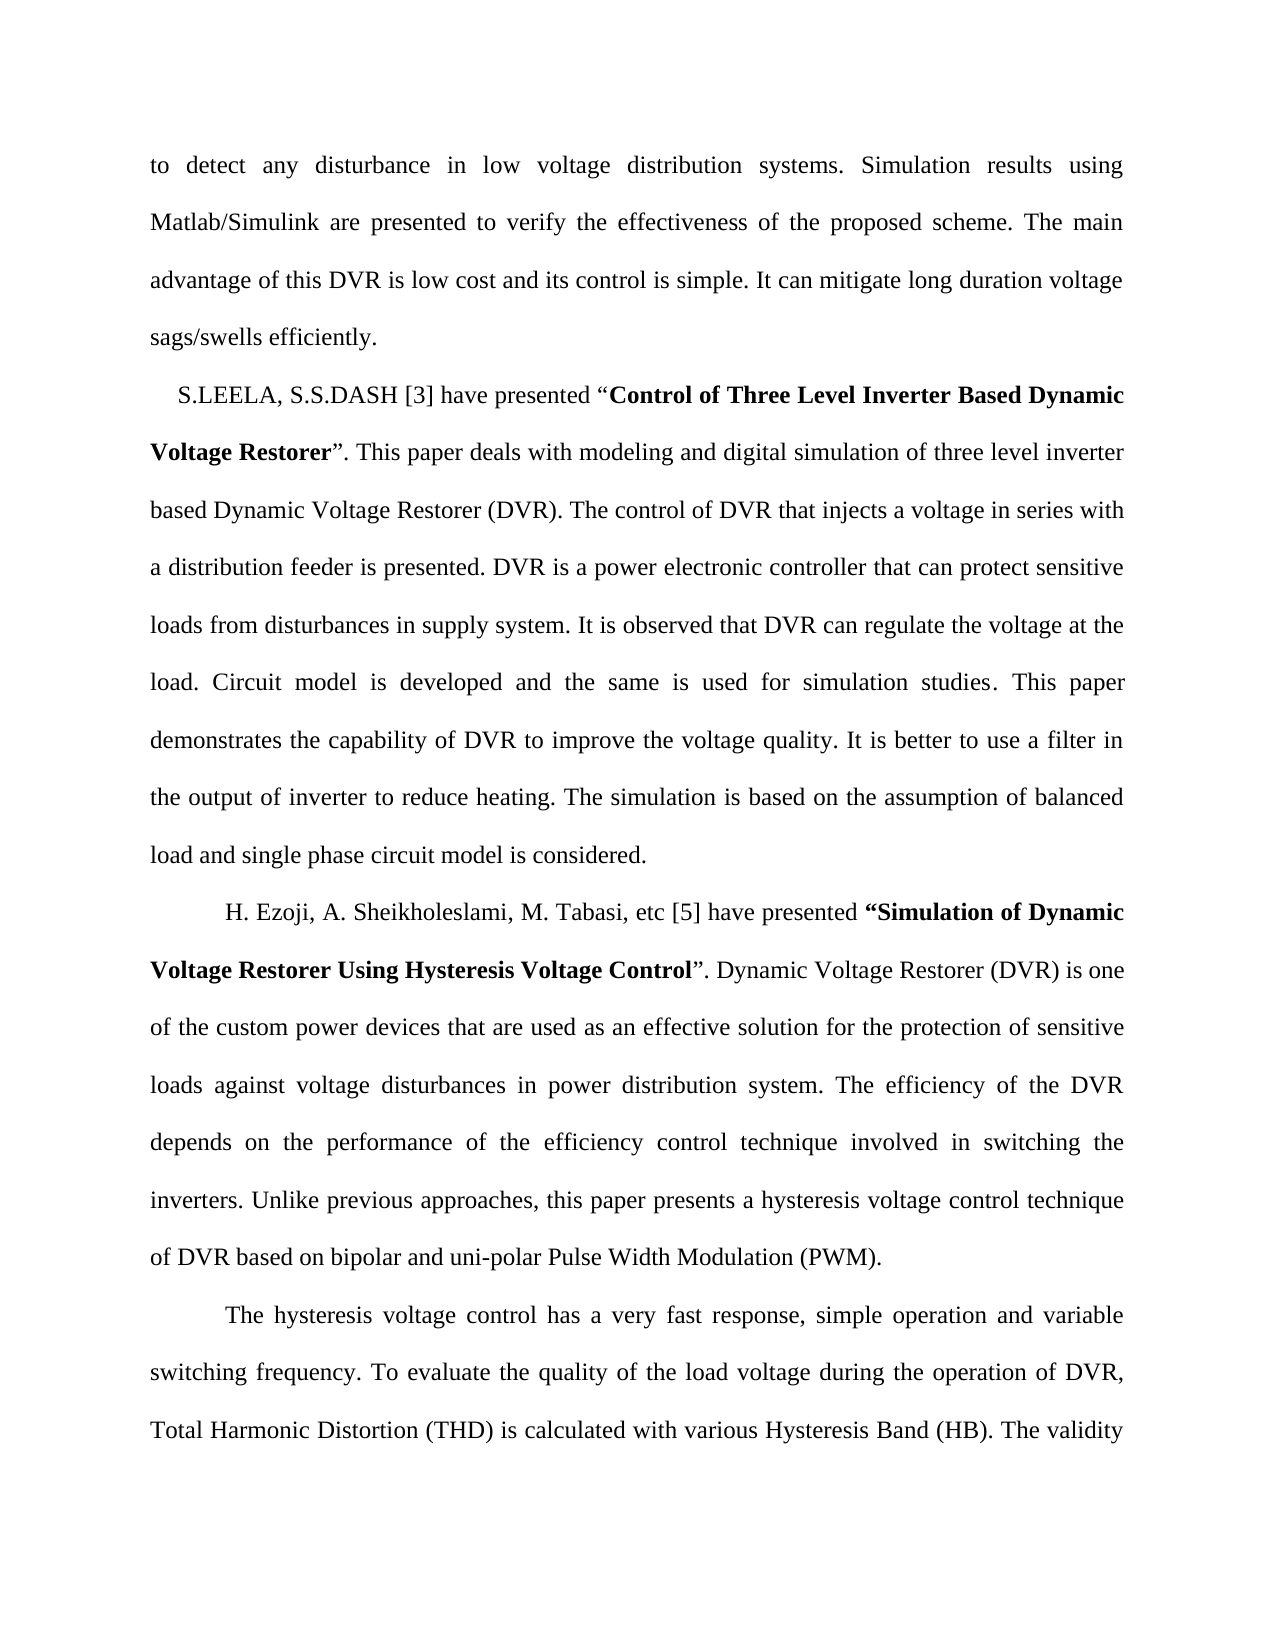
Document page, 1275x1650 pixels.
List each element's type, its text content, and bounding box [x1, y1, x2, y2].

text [150, 150, 1125, 351]
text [150, 1300, 1125, 1444]
text S.LEELA, S.S.DASH [3] have presented “Control of Three Level Inverter Based Dynamic Voltage Restorer”. This paper deals with modeling and digital simulation of three level inverter based Dynamic Voltage Restorer (DVR). The control of DVR that injects a voltage in series with a distribution feeder is presented. DVR is a power electronic controller that can protect sensitive loads from disturbances in supply system. It is observed that DVR can regulate the voltage at the load. Circuit model is developed and the same is used for simulation studies. This paper demonstrates the capability of DVR to improve the voltage quality. It is better to use a filter in the output of inverter to reduce heating. The simulation is based on the assumption of balanced load and single phase circuit model is considered. [150, 380, 1125, 869]
text H. Ezoji, A. Sheikholeslami, M. Tabasi, etc [5] have presented “Simulation of Dynamic Voltage Restorer Using Hysteresis Voltage Control”. Dynamic Voltage Restorer (DVR) is one of the custom power devices that are used as an effective solution for the protection of sensitive loads against voltage disturbances in power distribution system. The efficiency of the DVR depends on the performance of the efficiency control technique involved in switching the inverters. Unlike previous approaches, this paper presents a hysteresis voltage control technique of DVR based on bipolar and uni-polar Pulse Width Modulation (PWM). [150, 897, 1125, 1271]
